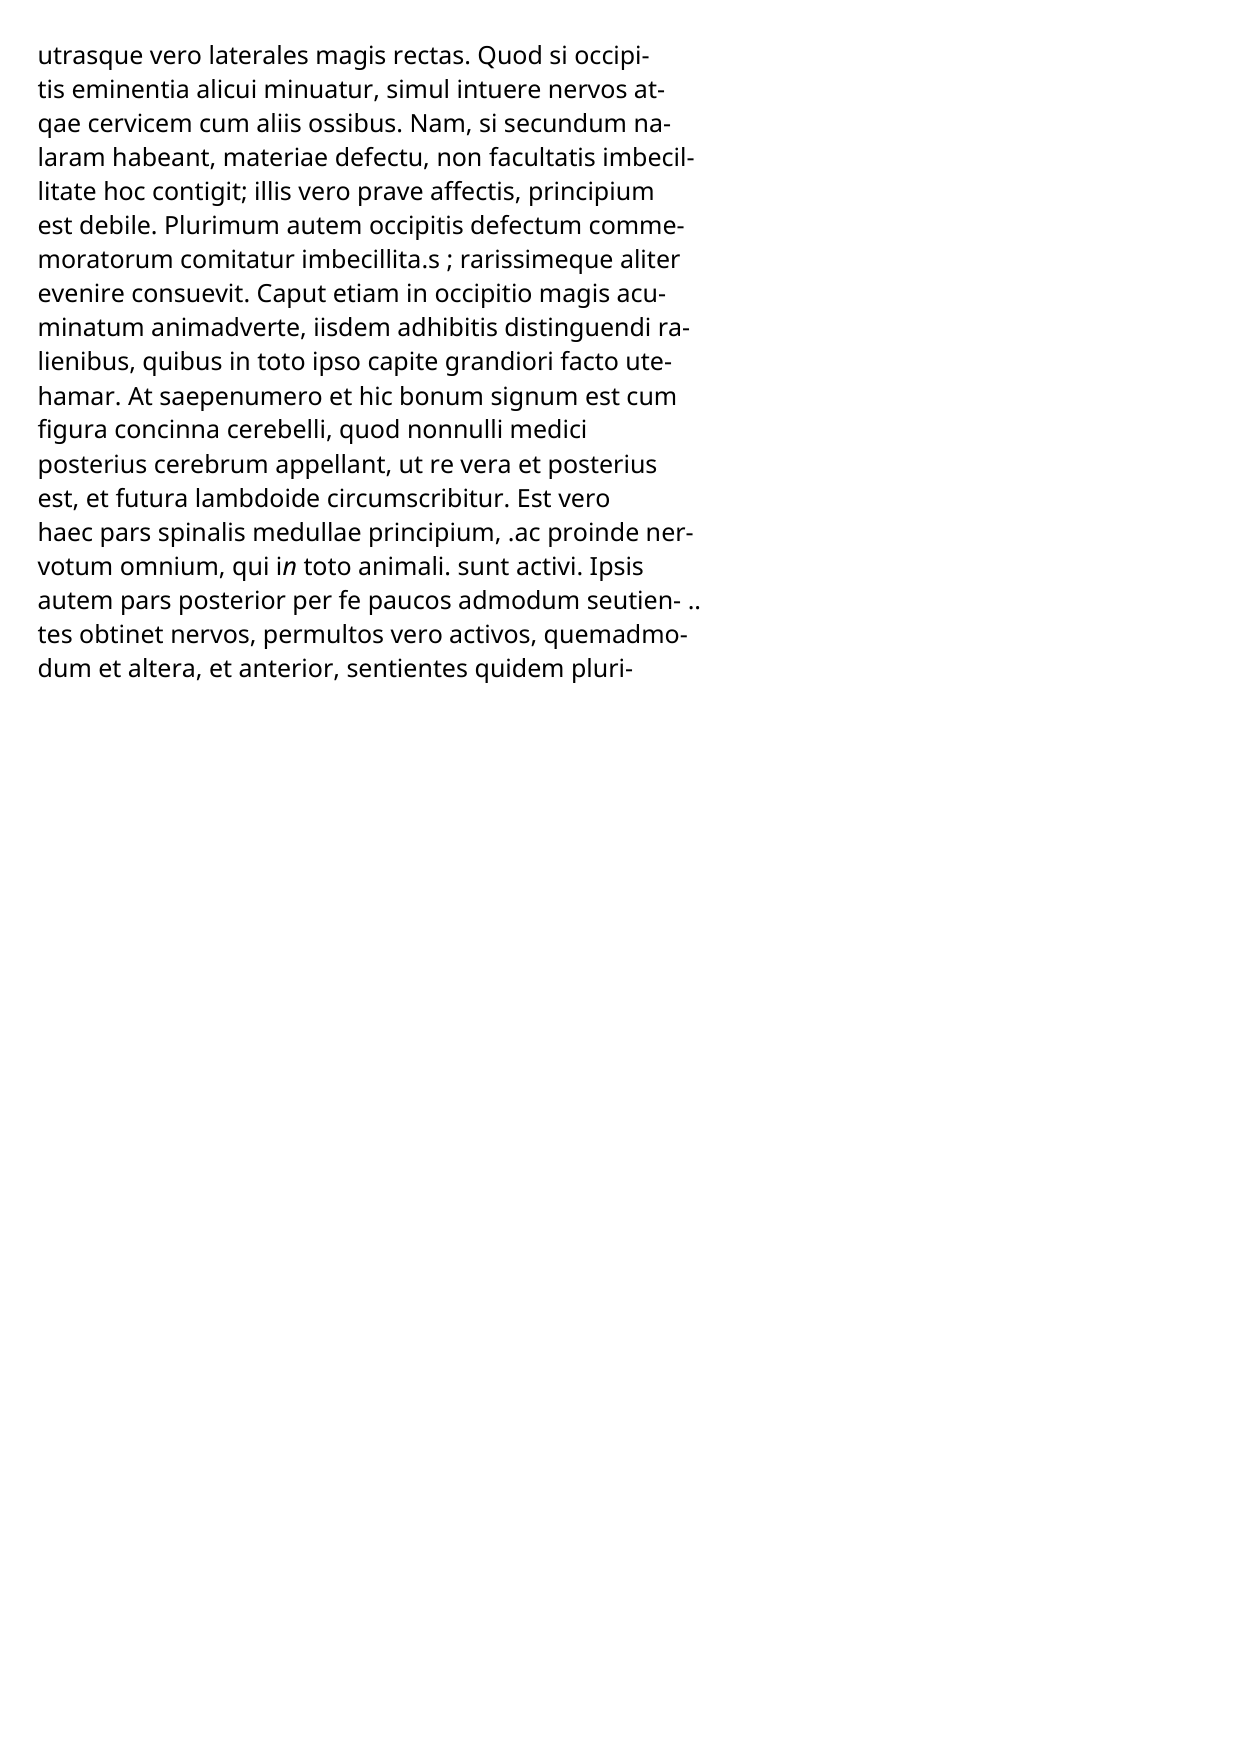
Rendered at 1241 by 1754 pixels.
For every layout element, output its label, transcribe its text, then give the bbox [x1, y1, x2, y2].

text utrasque vero laterales magis rectas. Quod si occipi- tis eminentia alicui minuatur, simul intuere nervos at- qae cervicem cum aliis ossibus. Nam, si secundum na- laram habeant, materiae defectu, non facultatis imbecil- litate hoc contigit; illis vero prave affectis, principium est debile. Plurimum autem occipitis defectum comme- moratorum comitatur imbecillita.s ; rarissimeque aliter evenire consuevit. Caput etiam in occipitio magis acu- minatum animadverte, iisdem adhibitis distinguendi ra- lienibus, quibus in toto ipso capite grandiori facto ute- hamar. At saepenumero et hic bonum signum est cum figura concinna cerebelli, quod nonnulli medici posterius cerebrum appellant, ut re vera et posterius est, et futura lambdoide circumscribitur. Est vero haec pars spinalis medullae principium, .ac proinde ner- votum omnium, qui in toto animali. sunt activi. Ipsis autem pars posterior per fe paucos admodum seutien- .. tes obtinet nervos, permultos vero activos, quemadmo- dum et altera, et anterior, sentientes quidem pluri- [37, 37, 1203, 685]
